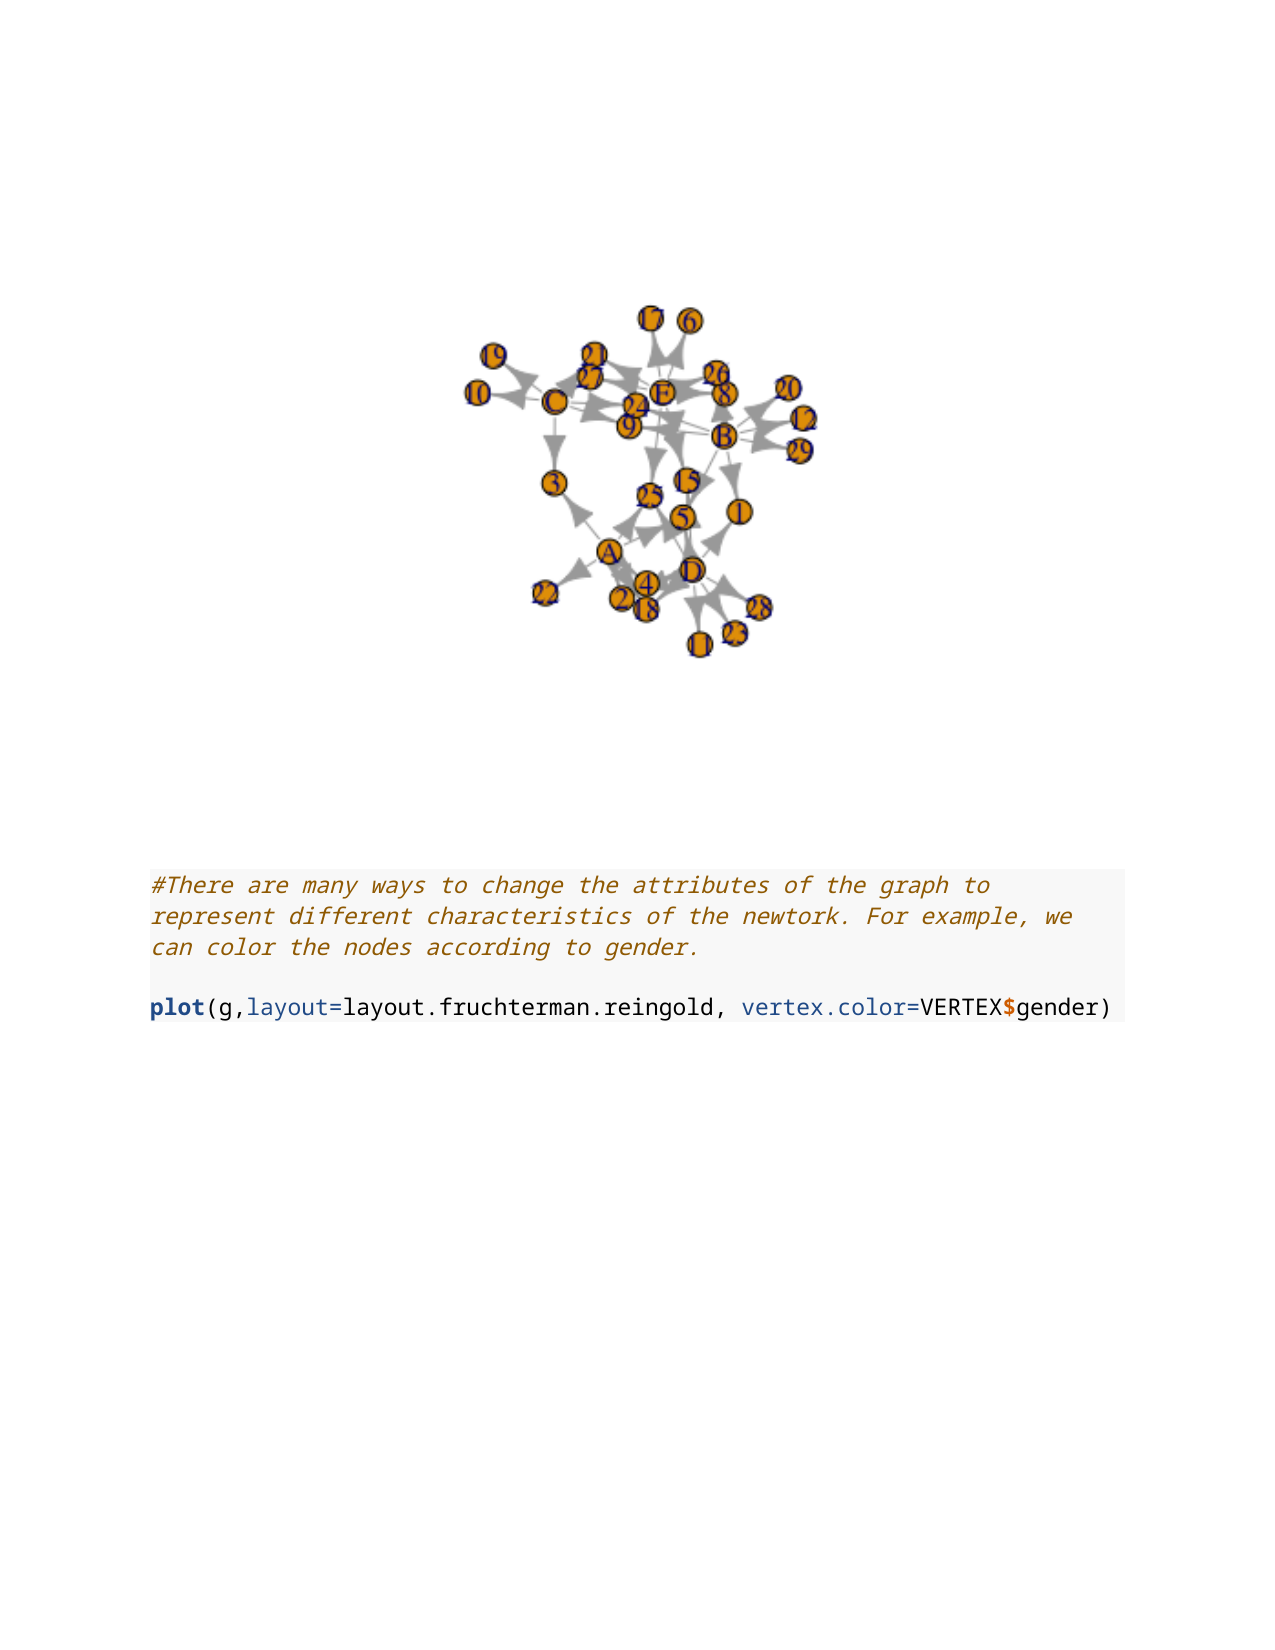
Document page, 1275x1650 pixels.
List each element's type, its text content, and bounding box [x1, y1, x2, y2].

text #There are many ways to change the attributes of the graph to represent different characteristics of the newtork. For example, we can color the nodes according to gender. plot(g,layout=layout.fruchterman.reingold, vertex.color=VERTEX$gender) [150, 869, 1125, 1022]
picture [168, 150, 1044, 850]
